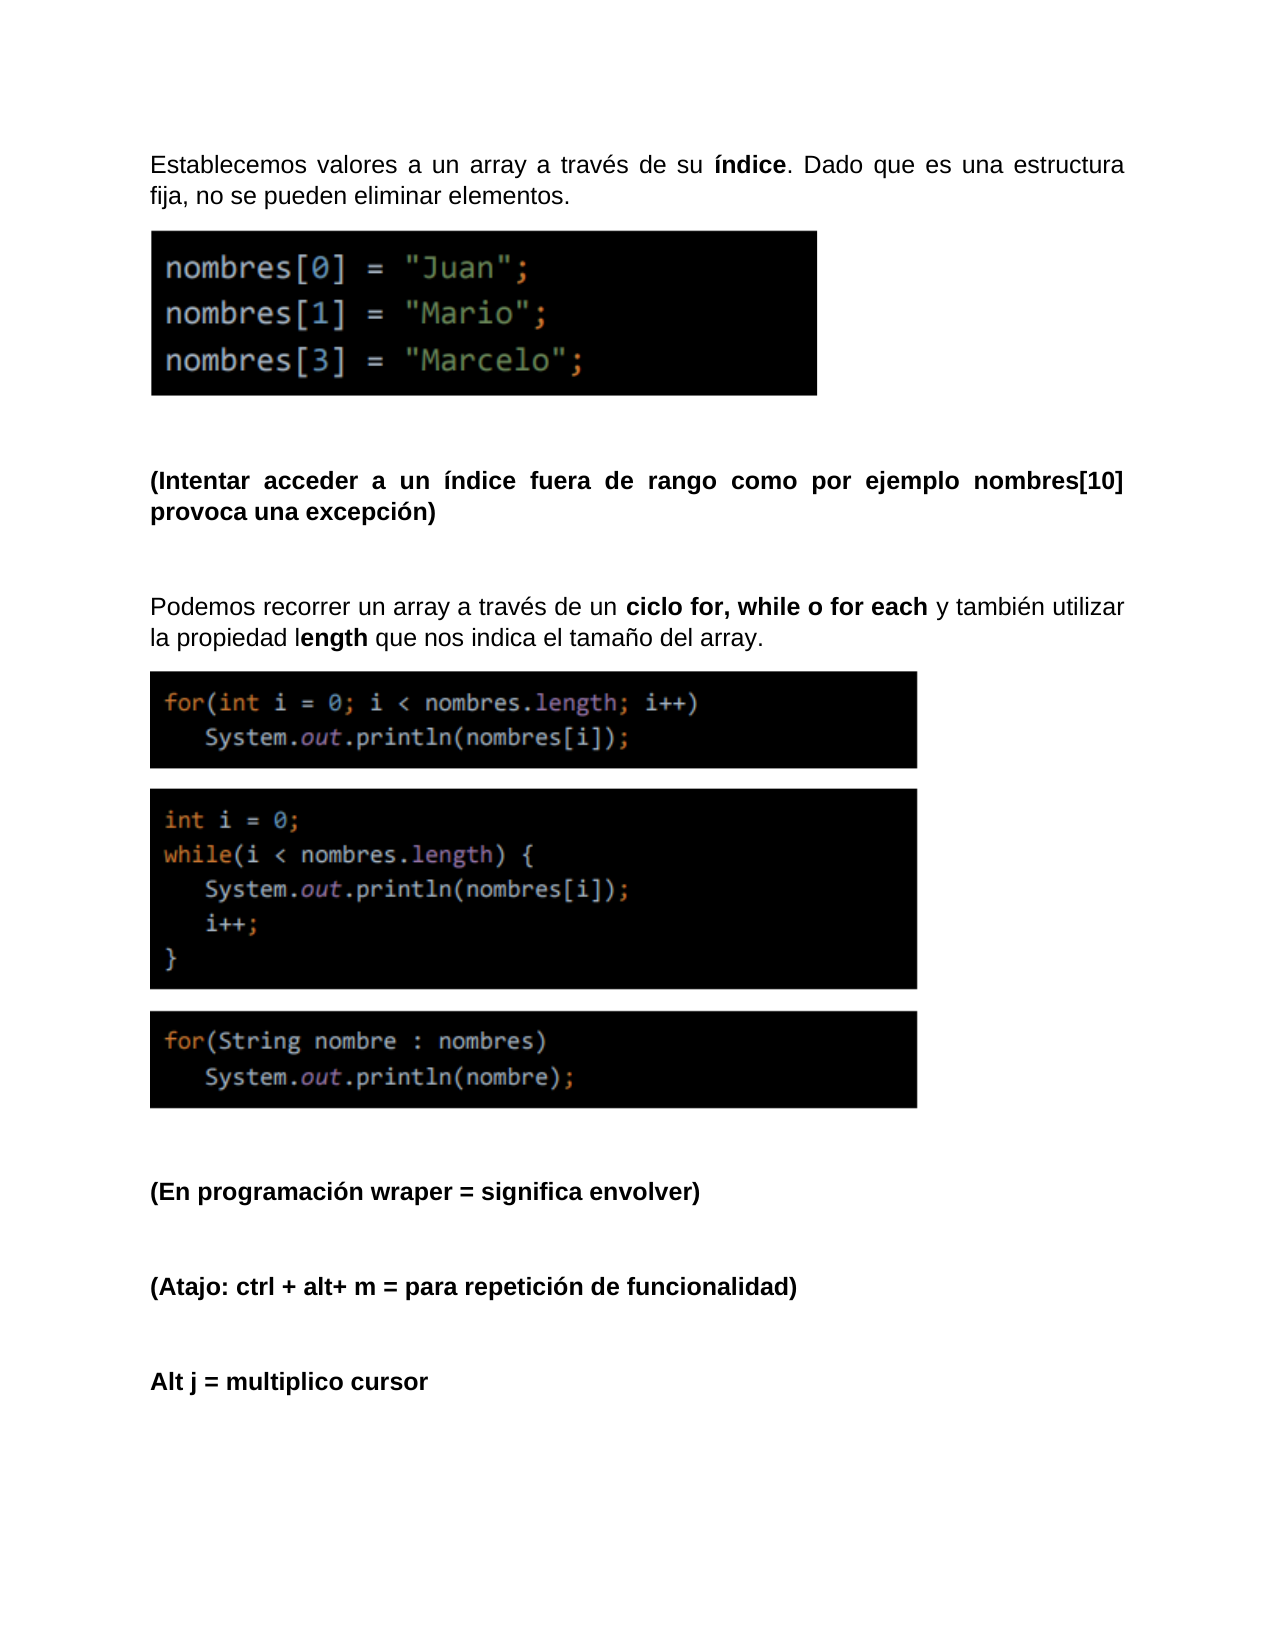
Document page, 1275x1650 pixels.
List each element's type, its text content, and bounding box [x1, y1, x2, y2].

text (Atajo: ctrl + alt+ m = para repetición de funcionalidad) [150, 1272, 1125, 1301]
picture [150, 670, 919, 1110]
text (Intentar acceder a un índice fuera de rango como por ejemplo nombres[10] provoca una excepción) [150, 466, 1125, 525]
text (En programación wraper = significa envolver) [150, 1176, 1125, 1205]
text Establecemos valores a un array a través de su índice. Dado que es una estructura fija, no se pueden eliminar elementos. [150, 150, 1125, 210]
picture [150, 228, 818, 399]
text Alt j = multiplico cursor [150, 1367, 1125, 1396]
text Podemos recorrer un array a través de un ciclo for, while o for each y también utilizar la propiedad length que nos indica el tamaño del array. [150, 592, 1125, 652]
